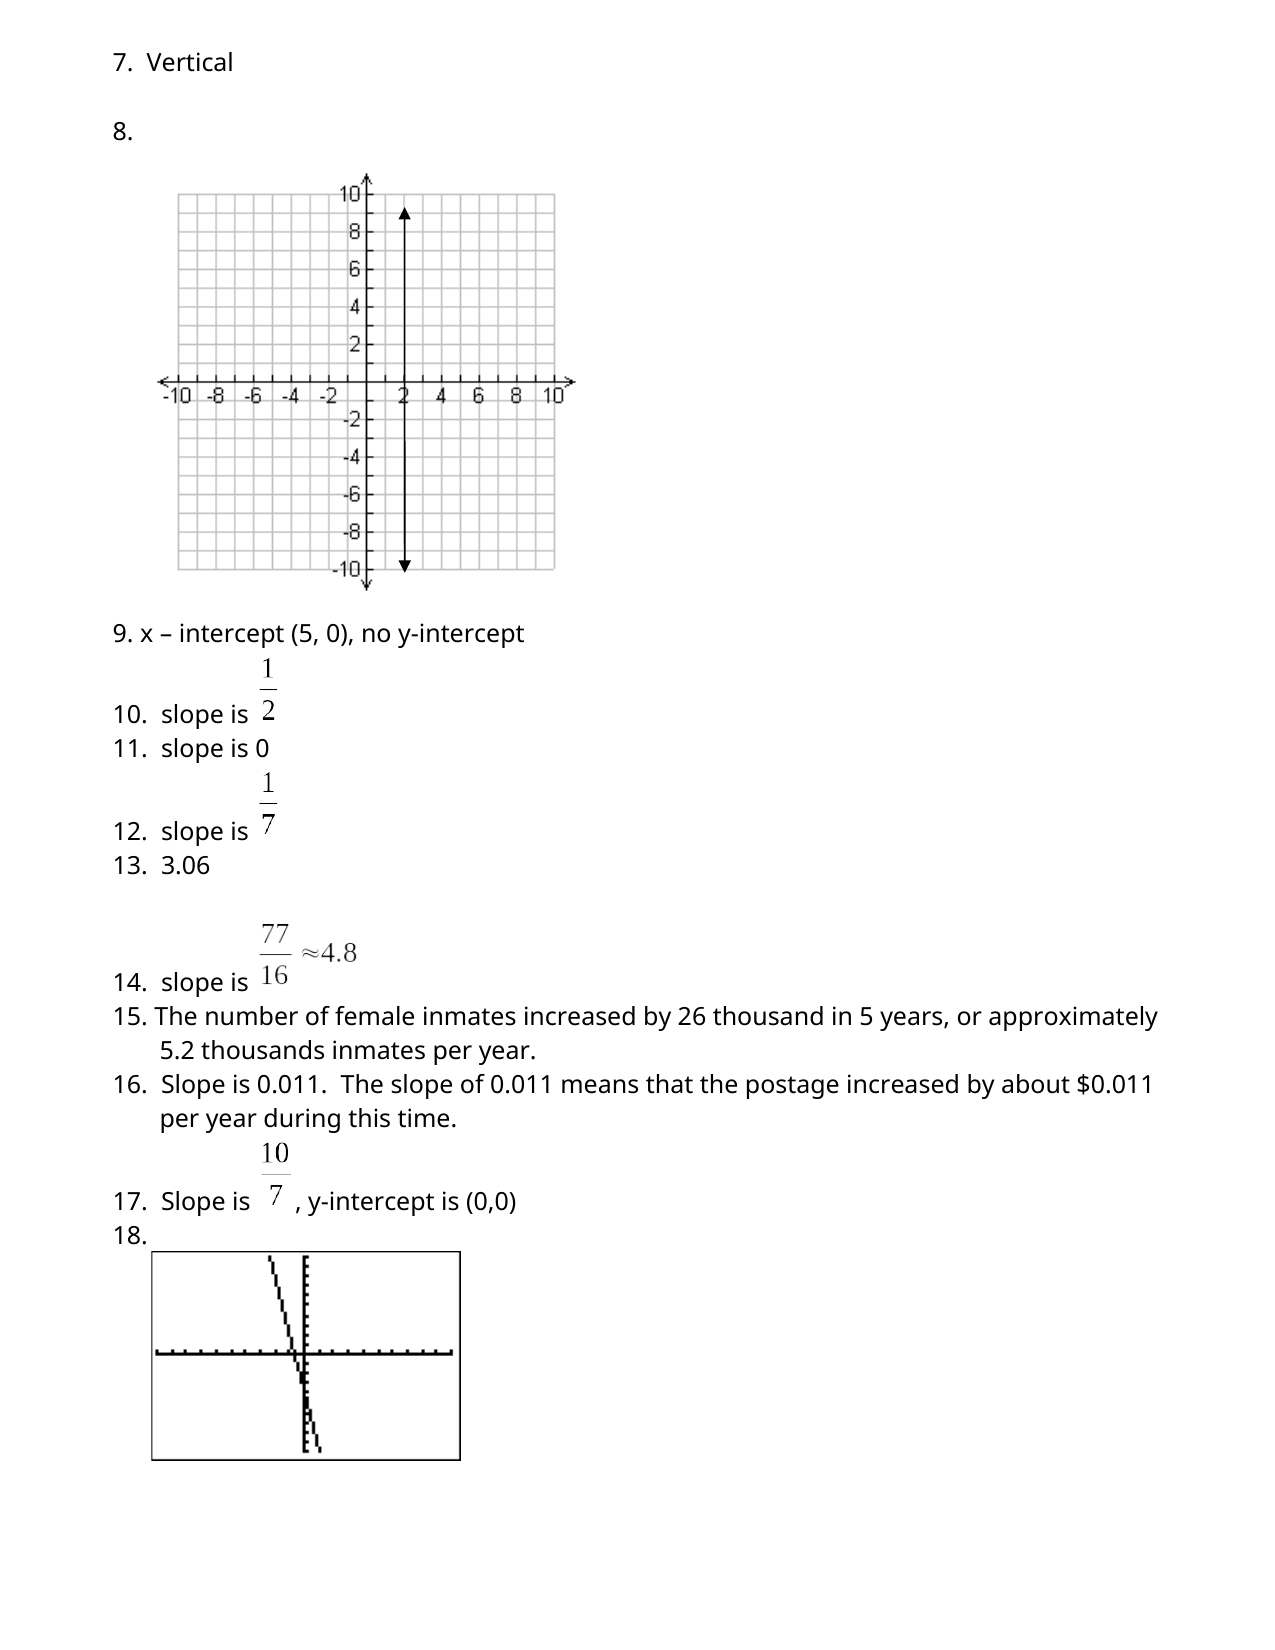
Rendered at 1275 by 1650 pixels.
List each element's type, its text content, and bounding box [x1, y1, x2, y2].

text 14. slope is [112, 915, 1200, 998]
text 10. slope is [112, 650, 1200, 730]
text 15. The number of female inmates increased by 26 thousand in 5 years, or approximately 5.2 thousands inmates per year. [112, 998, 1200, 1066]
picture [132, 147, 601, 616]
text 11. slope is 0 [112, 730, 1200, 764]
text 13. 3.06 [112, 847, 1200, 881]
text 9. x – intercept (5, 0), no y-intercept [112, 616, 1200, 650]
text 8. [112, 113, 1200, 147]
picture [151, 1251, 461, 1461]
text 17. Slope is , y-intercept is (0,0) [112, 1134, 1200, 1217]
text 16. Slope is 0.011. The slope of 0.011 means that the postage increased by about $0.011 per year during this time. [112, 1066, 1200, 1134]
text 7. Vertical [112, 45, 1200, 79]
text 18. [112, 1217, 1200, 1252]
text 12. slope is [112, 764, 1200, 847]
